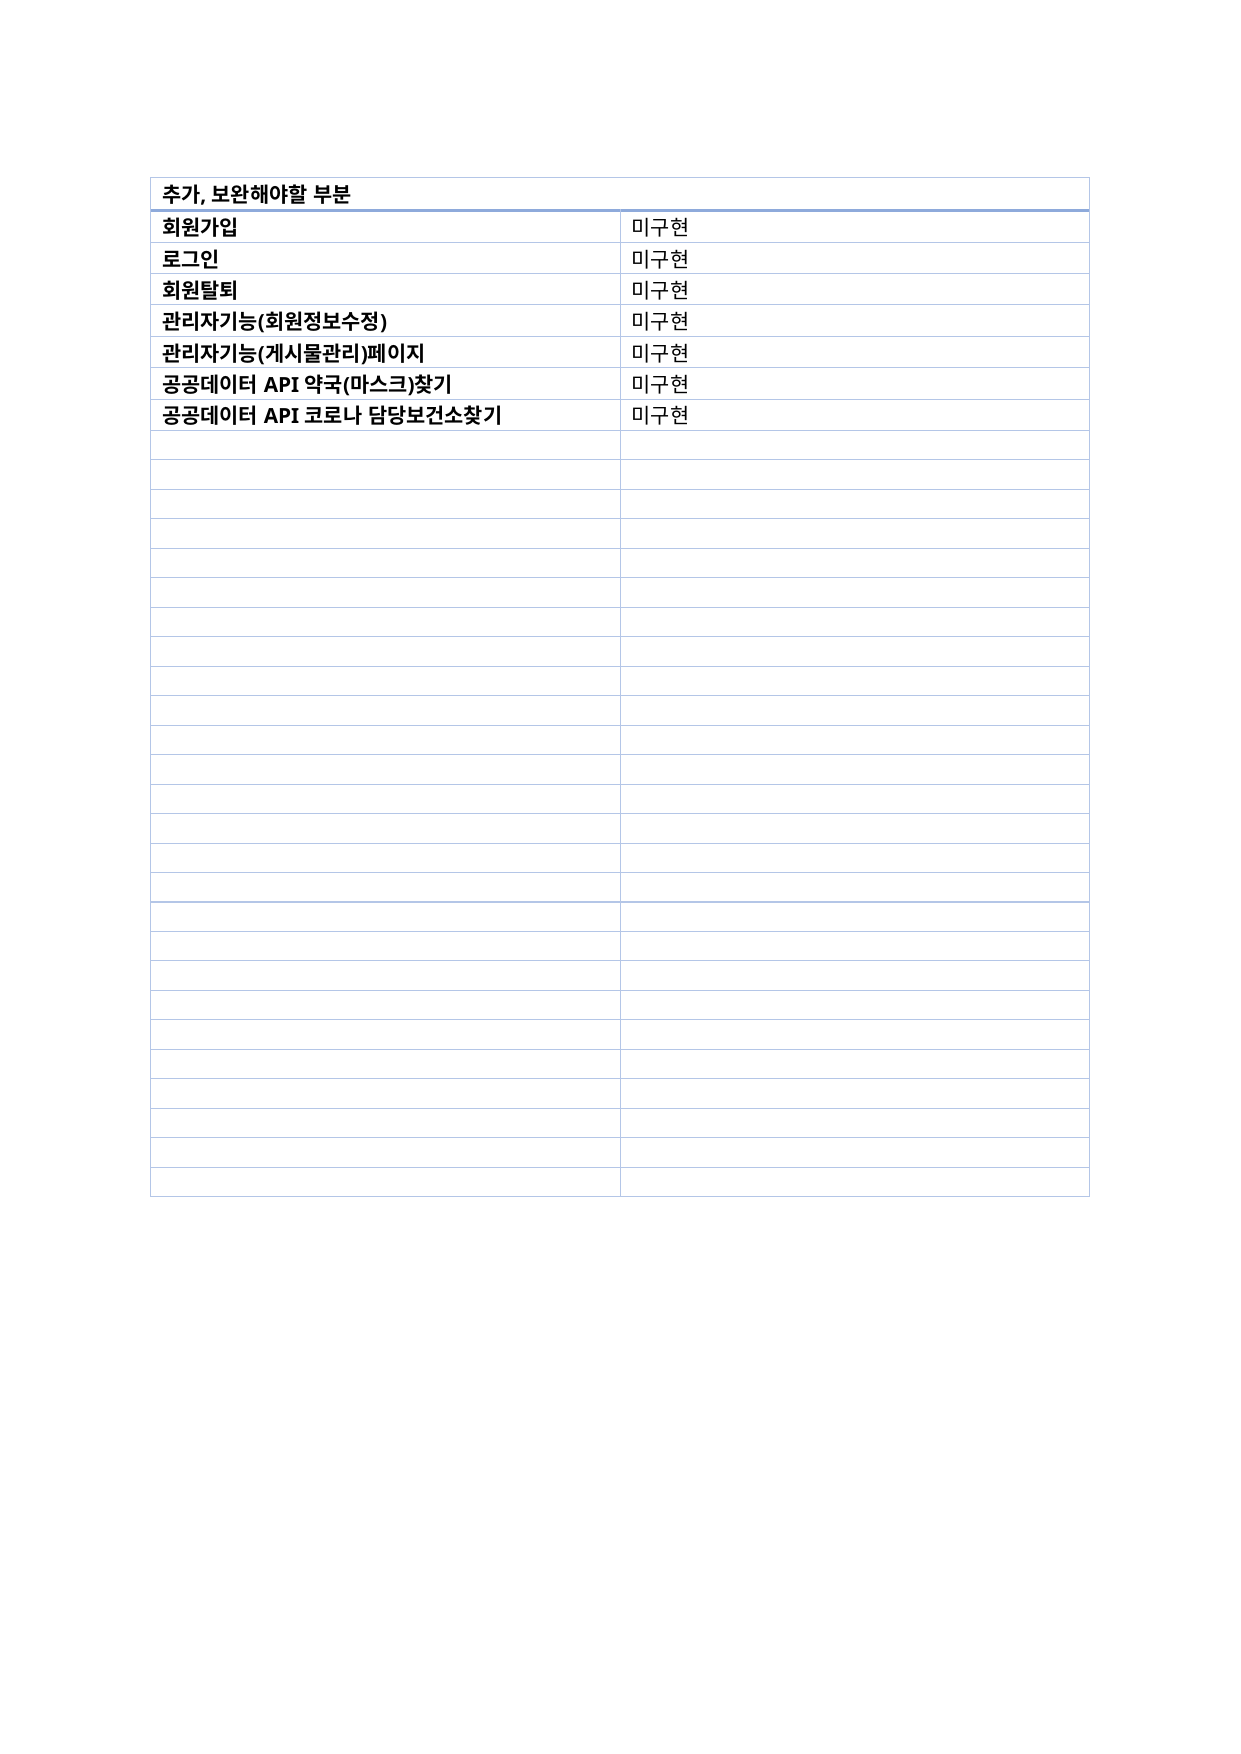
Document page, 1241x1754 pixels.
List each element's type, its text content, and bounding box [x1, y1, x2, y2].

table_cell [621, 431, 1089, 459]
table_cell [151, 1020, 620, 1049]
table_cell 미구현 [621, 212, 1089, 242]
table_cell 공공데이터 API 약국(마스크)찾기 [151, 368, 620, 398]
table_header 추가, 보완해야할 부분 [151, 178, 1089, 208]
table_cell [151, 667, 620, 695]
table_cell 관리자기능(회원정보수정) [151, 305, 620, 336]
table_cell [621, 549, 1089, 577]
table_cell 공공데이터 API 코로나 담당보건소찾기 [151, 400, 620, 430]
table_cell [621, 1168, 1089, 1196]
table_cell [621, 961, 1089, 990]
table_cell [151, 637, 620, 666]
table_cell [151, 903, 620, 931]
table_cell [151, 755, 620, 783]
table_cell 미구현 [621, 274, 1089, 304]
table_cell [151, 431, 620, 459]
table_cell [151, 519, 620, 548]
table_cell [151, 696, 620, 724]
table_cell [621, 667, 1089, 695]
table_cell [621, 755, 1089, 783]
table_cell [151, 549, 620, 577]
table_cell [151, 460, 620, 489]
table_cell [621, 1050, 1089, 1078]
table_cell 관리자기능(게시물관리)페이지 [151, 337, 620, 367]
table_cell [621, 608, 1089, 636]
table_cell [151, 726, 620, 754]
table_cell [151, 1109, 620, 1137]
table_cell 미구현 [621, 337, 1089, 367]
table_cell [151, 1138, 620, 1167]
table_cell 로그인 [151, 243, 620, 273]
table_cell [621, 785, 1089, 813]
table_cell [621, 637, 1089, 666]
table_cell [621, 578, 1089, 607]
table_cell [621, 932, 1089, 960]
table_cell [621, 490, 1089, 518]
table_cell 회원가입 [151, 212, 620, 242]
table_cell 미구현 [621, 368, 1089, 398]
table_cell [151, 991, 620, 1019]
table_cell [621, 1020, 1089, 1049]
table_cell [621, 873, 1089, 901]
table_cell [621, 1109, 1089, 1137]
table_cell [151, 608, 620, 636]
table_cell 미구현 [621, 400, 1089, 430]
table_cell 회원탈퇴 [151, 274, 620, 304]
table_cell [151, 873, 620, 901]
table_cell [621, 1138, 1089, 1167]
table_cell [151, 578, 620, 607]
table_cell [151, 844, 620, 872]
table_cell [151, 490, 620, 518]
table_cell [151, 1168, 620, 1196]
table_cell 미구현 [621, 243, 1089, 273]
table_cell [621, 903, 1089, 931]
table_cell [621, 460, 1089, 489]
table_cell [151, 814, 620, 842]
table_cell [621, 844, 1089, 872]
table_cell [151, 1079, 620, 1108]
table_cell [621, 1079, 1089, 1108]
table_cell [151, 785, 620, 813]
table_cell [621, 991, 1089, 1019]
table_cell [621, 519, 1089, 548]
table_cell [621, 696, 1089, 724]
table_cell [621, 726, 1089, 754]
table_cell [151, 961, 620, 990]
table_cell 미구현 [621, 305, 1089, 336]
table_cell [151, 1050, 620, 1078]
table_cell [151, 932, 620, 960]
table_cell [621, 814, 1089, 842]
